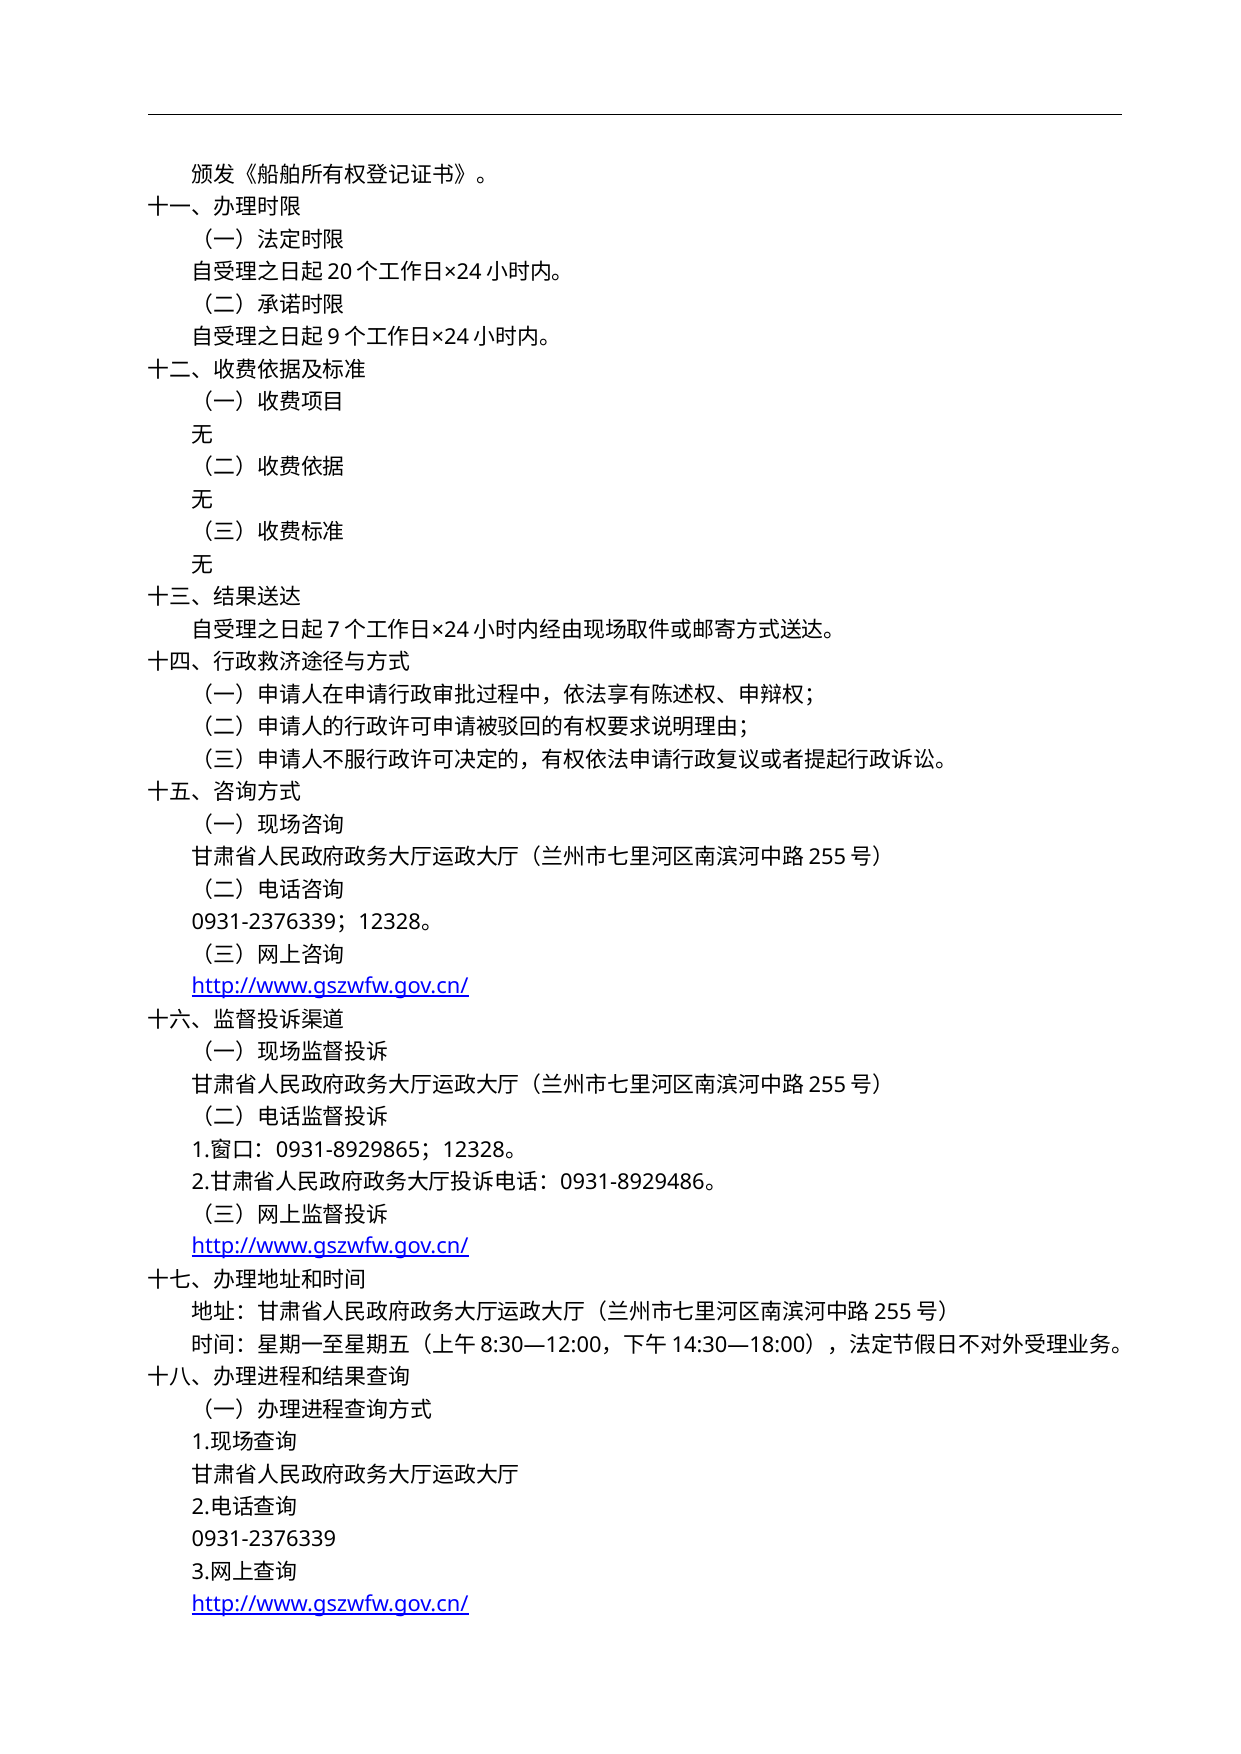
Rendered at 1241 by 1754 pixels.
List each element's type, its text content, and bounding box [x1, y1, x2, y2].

text 十六、监督投诉渠道 [148, 1001, 1122, 1034]
text http://www.gszwfw.gov.cn/ [191, 1229, 1122, 1261]
text 自受理之日起9个工作日×24小时内。 [148, 319, 1122, 351]
text 十四、行政救济途径与方式 [148, 644, 1122, 676]
text 十五、咨询方式 [148, 774, 1122, 806]
text （二）收费依据 [148, 449, 1122, 481]
text 十二、收费依据及标准 [148, 351, 1122, 384]
text 2.甘肃省人民政府政务大厅投诉电话：0931-8929486。 [191, 1164, 1122, 1196]
text 甘肃省人民政府政务大厅运政大厅 [191, 1456, 1122, 1489]
text 1.现场查询 [191, 1424, 1122, 1456]
text 无 [148, 546, 1122, 579]
text 0931-2376339；12328。 [191, 904, 1122, 936]
text 自受理之日起7个工作日×24小时内经由现场取件或邮寄方式送达。 [148, 611, 1122, 644]
text 2.电话查询 [191, 1489, 1122, 1521]
text （一）现场咨询 [191, 806, 1122, 839]
text 十八、办理进程和结果查询 [148, 1359, 1122, 1391]
text http://www.gszwfw.gov.cn/ [191, 1586, 1122, 1619]
text （三）申请人不服行政许可决定的，有权依法申请行政复议或者提起行政诉讼。 [148, 741, 1122, 774]
text （三）收费标准 [148, 514, 1122, 546]
text （二）电话监督投诉 [191, 1099, 1122, 1131]
text 颁发《船舶所有权登记证书》。 [148, 156, 1122, 189]
text （一）法定时限 [148, 221, 1122, 254]
text 甘肃省人民政府政务大厅运政大厅（兰州市七里河区南滨河中路255号） [191, 1066, 1122, 1099]
text （三）网上咨询 [191, 936, 1122, 969]
text 自受理之日起20个工作日×24小时内。 [148, 254, 1122, 286]
text 地址：甘肃省人民政府政务大厅运政大厅（兰州市七里河区南滨河中路255号） [191, 1294, 1122, 1326]
text （三）网上监督投诉 [191, 1196, 1122, 1229]
text （一）申请人在申请行政审批过程中，依法享有陈述权、申辩权； [148, 676, 1122, 709]
text （一）办理进程查询方式 [191, 1391, 1122, 1424]
text （一）现场监督投诉 [191, 1034, 1122, 1066]
text （二）承诺时限 [148, 286, 1122, 319]
text 无 [148, 481, 1122, 514]
text 十三、结果送达 [148, 579, 1122, 611]
text 1.窗口：0931-8929865；12328。 [191, 1131, 1122, 1164]
text 3.网上查询 [191, 1554, 1122, 1586]
text 十一、办理时限 [148, 189, 1122, 221]
text 0931-2376339 [191, 1521, 1122, 1554]
text http://www.gszwfw.gov.cn/ [191, 969, 1122, 1001]
text （二）申请人的行政许可申请被驳回的有权要求说明理由； [148, 709, 1122, 741]
text （二）电话咨询 [191, 871, 1122, 904]
text （一）收费项目 [148, 384, 1122, 416]
text 十七、办理地址和时间 [148, 1261, 1122, 1294]
text 时间：星期一至星期五（上午8:30—12:00，下午14:30—18:00），法定节假日不对外受理业务。 [148, 1326, 1122, 1359]
text 甘肃省人民政府政务大厅运政大厅（兰州市七里河区南滨河中路255号） [191, 839, 1122, 871]
text 无 [148, 416, 1122, 449]
